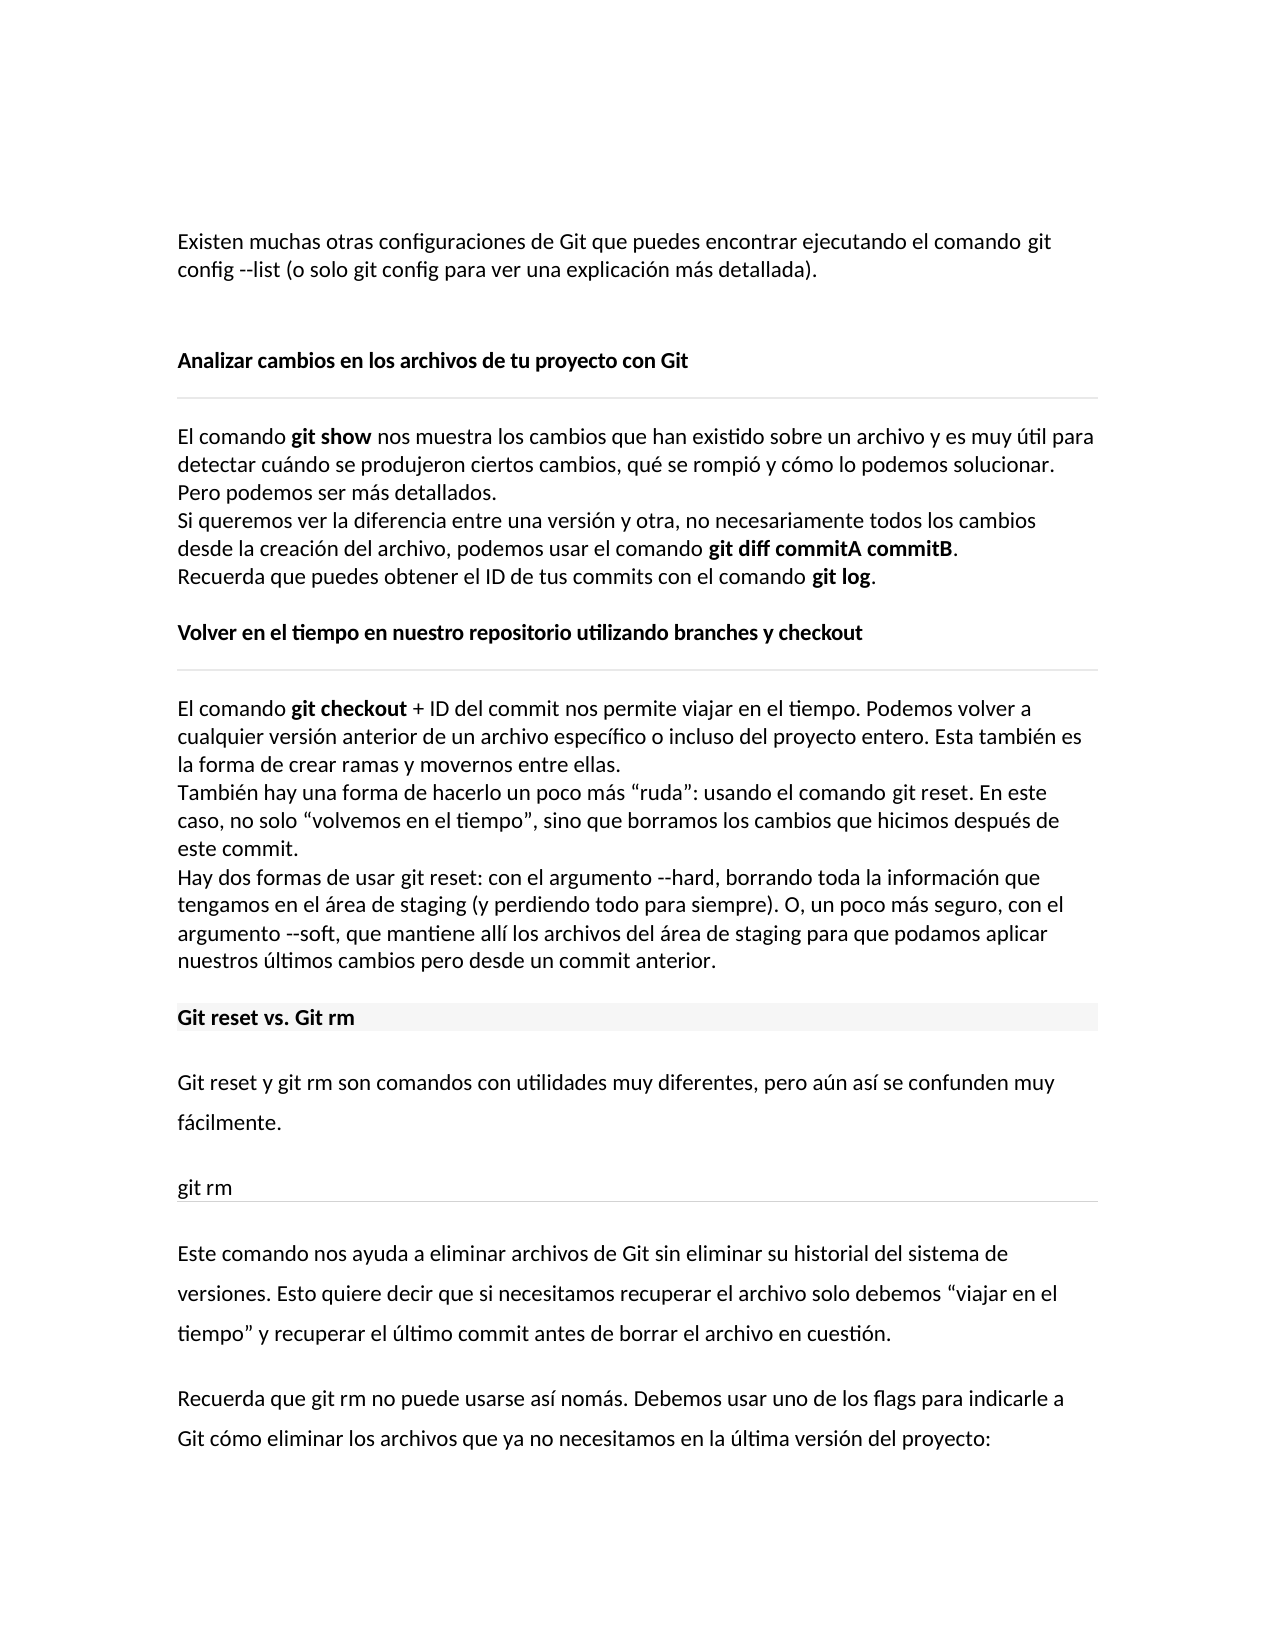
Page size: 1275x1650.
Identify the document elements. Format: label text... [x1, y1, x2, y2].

text Recuerda que puedes obtener el ID de tus commits con el comando git log. [177, 562, 1098, 591]
text Si queremos ver la diferencia entre una versión y otra, no necesariamente todos los cambios desde la creación del archivo, podemos usar el comando git diff commitA commitB. [177, 506, 1098, 562]
text El comando git show nos muestra los cambios que han existido sobre un archivo y es muy útil para detectar cuándo se produjeron ciertos cambios, qué se rompió y cómo lo podemos solucionar. Pero podemos ser más detallados. [177, 422, 1098, 506]
text Hay dos formas de usar git reset: con el argumento --hard, borrando toda la información que tengamos en el área de staging (y perdiendo todo para siempre). O, un poco más seguro, con el argumento --soft, que mantiene allí los archivos del área de staging para que podamos aplicar nuestros últimos cambios pero desde un commit anterior. [177, 863, 1098, 975]
subtitle Volver en el tiempo en nuestro repositorio utilizando branches y checkout [177, 618, 1098, 669]
text El comando git checkout + ID del commit nos permite viajar en el tiempo. Podemos volver a cualquier versión anterior de un archivo específico o incluso del proyecto entero. Esta también es la forma de crear ramas y movernos entre ellas. [177, 694, 1098, 778]
text Existen muchas otras configuraciones de Git que puedes encontrar ejecutando el comando git config --list (o solo git config para ver una explicación más detallada). [818, 227, 1098, 283]
text Git reset y git rm son comandos con utilidades muy diferentes, pero aún así se confunden muy fácilmente. [177, 1056, 1098, 1136]
text También hay una forma de hacerlo un poco más “ruda”: usando el comando git reset. En este caso, no solo “volvemos en el tiempo”, sino que borramos los cambios que hicimos después de este commit. [177, 778, 1098, 863]
subtitle git rm [177, 1161, 1098, 1201]
subtitle Git reset vs. Git rm [177, 1003, 1098, 1031]
subtitle Analizar cambios en los archivos de tu proyecto con Git [177, 346, 1098, 397]
text Este comando nos ayuda a eliminar archivos de Git sin eliminar su historial del sistema de versiones. Esto quiere decir que si necesitamos recuperar el archivo solo debemos “viajar en el tiempo” y recuperar el último commit antes de borrar el archivo en cuestión. [177, 1227, 1098, 1347]
text Recuerda que git rm no puede usarse así nomás. Debemos usar uno de los flags para indicarle a Git cómo eliminar los archivos que ya no necesitamos en la última versión del proyecto: [177, 1372, 1098, 1452]
